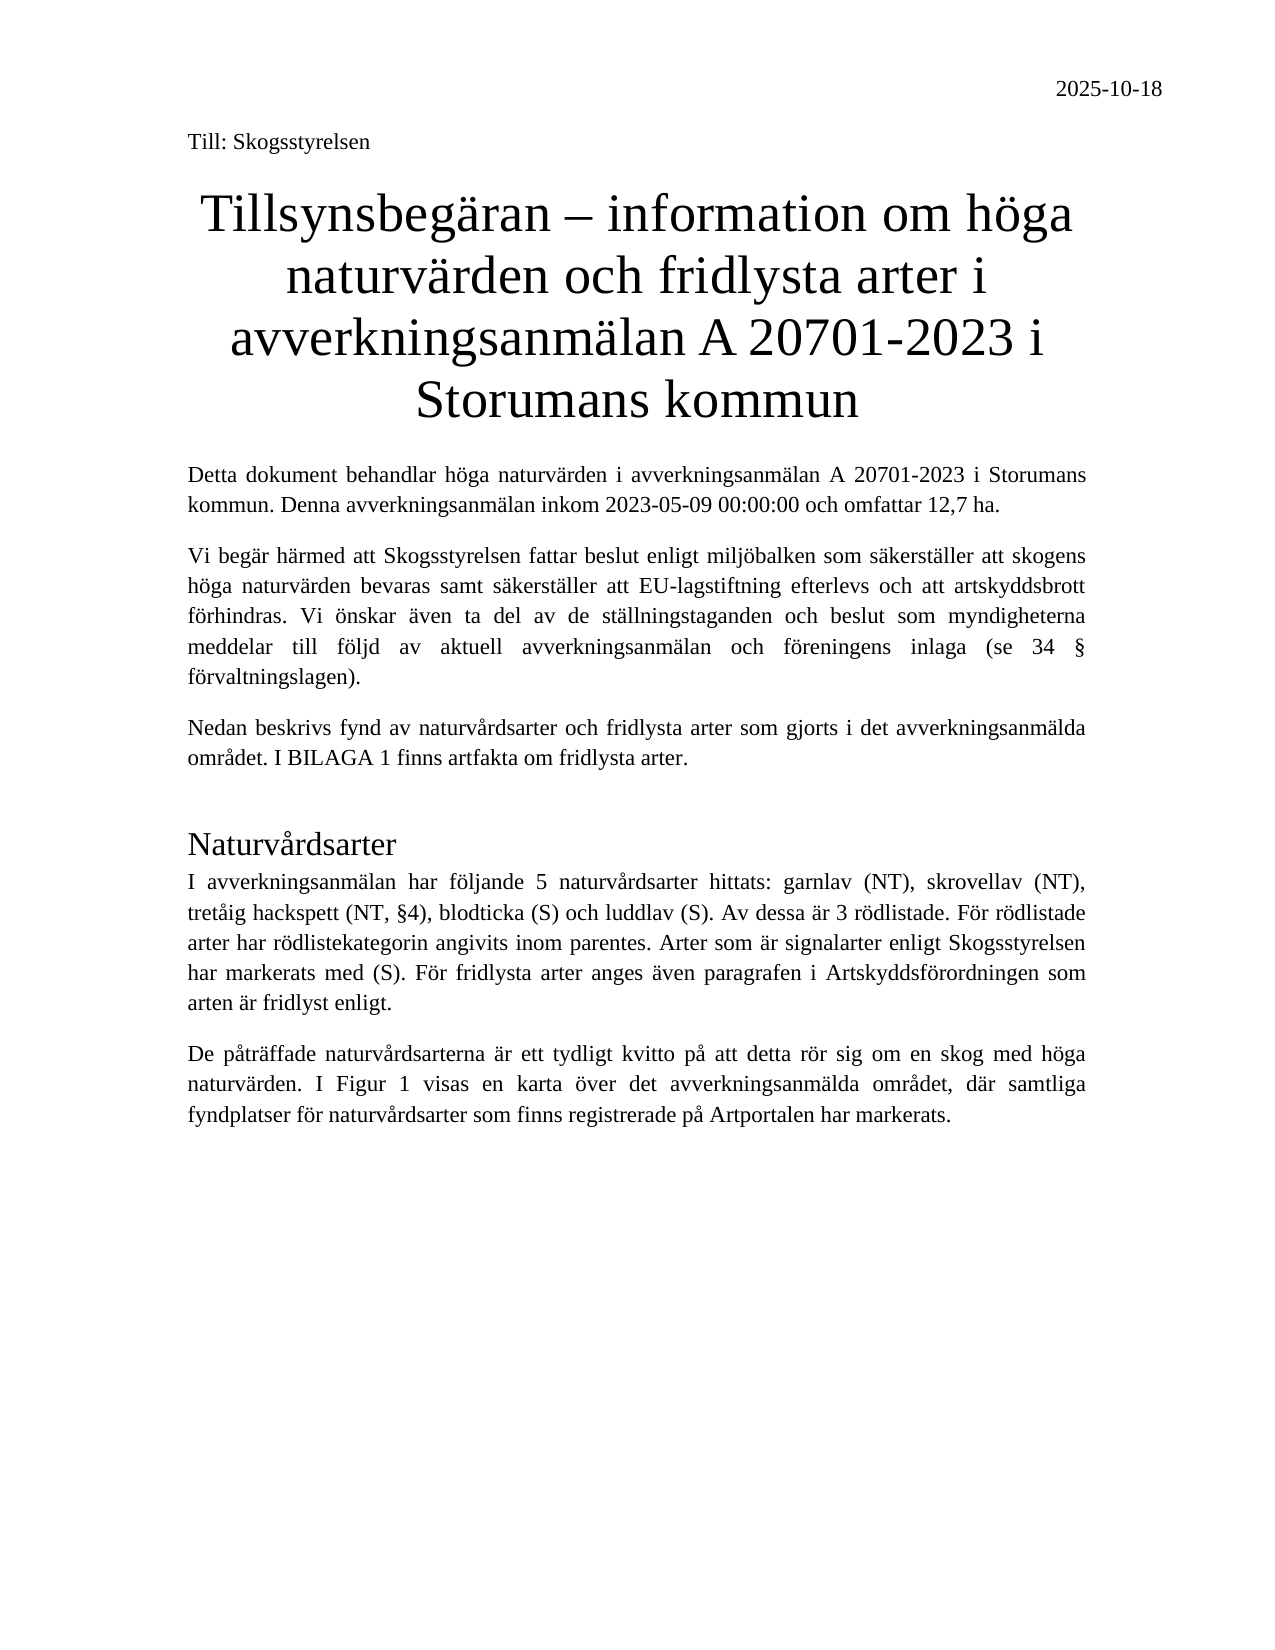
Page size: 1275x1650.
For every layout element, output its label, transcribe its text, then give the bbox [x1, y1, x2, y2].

text Detta dokument behandlar höga naturvärden i avverkningsanmälan A 20701-2023 i Storumans kommun. Denna avverkningsanmälan inkom 2023-05-09 00:00:00 och omfattar 12,7 ha. [187, 461, 1087, 517]
text I avverkningsanmälan har följande 5 naturvårdsarter hittats: garnlav (NT), skrovellav (NT), tretåig hackspett (NT, §4), blodticka (S) och luddlav (S). Av dessa är 3 rödlistade. För rödlistade arter har rödlistekategorin angivits inom parentes. Arter som är signalarter enligt Skogsstyrelsen har markerats med (S). För fridlysta arter anges även paragrafen i Artskyddsförordningen som arten är fridlyst enligt. [187, 868, 1087, 1016]
text Vi begär härmed att Skogsstyrelsen fattar beslut enligt miljöbalken som säkerställer att skogens höga naturvärden bevaras samt säkerställer att EU-lagstiftning efterlevs och att artskyddsbrott förhindras. Vi önskar även ta del av de ställningstaganden och beslut som myndigheterna meddelar till följd av aktuell avverkningsanmälan och föreningens inlaga (se 34 § förvaltningslagen). [187, 542, 1087, 689]
text De påträffade naturvårdsarterna är ett tydligt kvitto på att detta rör sig om en skog med höga naturvärden. I Figur 1 visas en karta över det avverkningsanmälda området, där samtliga fyndplatser för naturvårdsarter som finns registrerade på Artportalen har markerats. [187, 1040, 1087, 1127]
subtitle Naturvårdsarter [187, 824, 1087, 863]
title Tillsynsbegäran – information om höga naturvärden och fridlysta arter i avverkningsanmälan A 20701-2023 i Storumans kommun [187, 180, 1087, 429]
text Nedan beskrivs fynd av naturvårdsarter och fridlysta arter som gjorts i det avverkningsanmälda området. I BILAGA 1 finns artfakta om fridlysta arter. [187, 714, 1087, 771]
